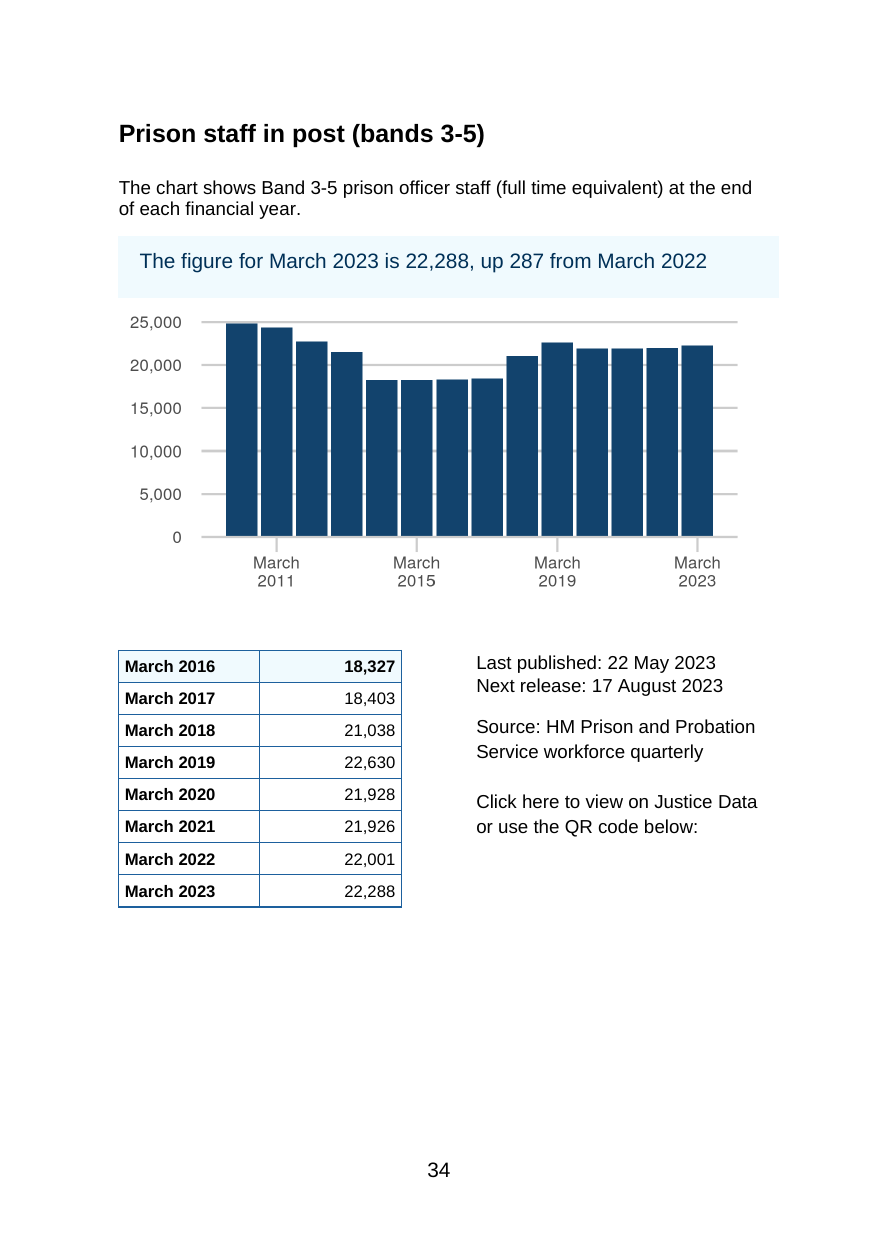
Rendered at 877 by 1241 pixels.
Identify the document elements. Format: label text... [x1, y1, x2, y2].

table_cell 21,038 [260, 715, 401, 746]
table_header March 2016 [119, 651, 259, 682]
table_cell March 2019 [119, 747, 259, 778]
table_cell 22,288 [260, 875, 401, 906]
table_cell 21,926 [260, 811, 401, 842]
table_header 18,327 [260, 651, 401, 682]
text Next release: 17 August 2023 [476, 675, 758, 696]
text Source: HM Prison and Probation Service workforce quarterly [476, 713, 758, 788]
table_cell 21,928 [260, 779, 401, 810]
subtitle Prison staff in post (bands 3-5) [118, 118, 758, 147]
text Click here to view on Justice Data or use the QR code below: [476, 788, 758, 838]
table_cell March 2021 [119, 811, 259, 842]
table_cell March 2023 [119, 875, 259, 906]
table_cell 22,630 [260, 747, 401, 778]
table_cell March 2022 [119, 843, 259, 874]
text The chart shows Band 3-5 prison officer staff (full time equivalent) at the end of each financial year. [118, 177, 758, 220]
table_cell 22,001 [260, 843, 401, 874]
table_cell March 2017 [119, 683, 259, 714]
text Last published: 22 May 2023 [476, 650, 758, 675]
table_cell 18,403 [260, 683, 401, 714]
text The figure for March 2023 is 22,288, up 287 from March 2022 [131, 249, 767, 285]
table_cell March 2020 [119, 779, 259, 810]
picture [118, 301, 749, 602]
table_cell March 2018 [119, 715, 259, 746]
